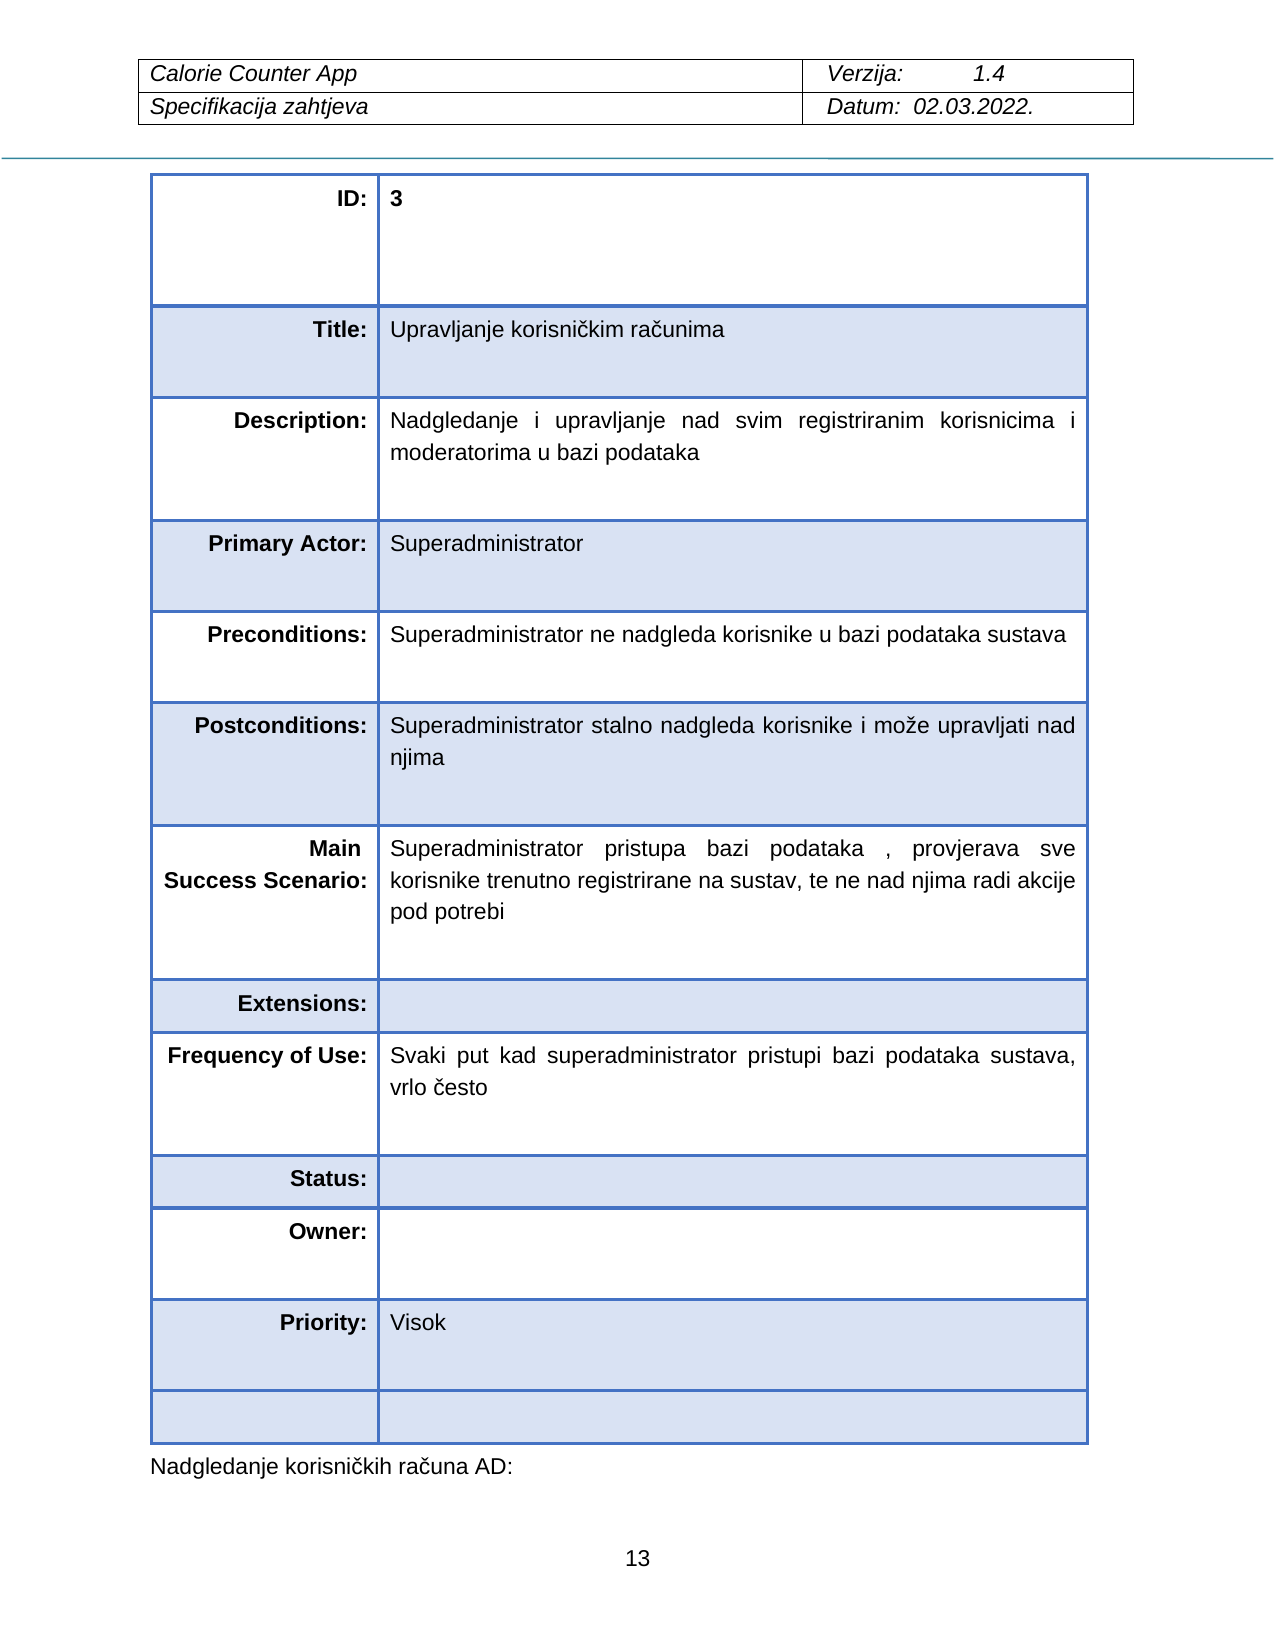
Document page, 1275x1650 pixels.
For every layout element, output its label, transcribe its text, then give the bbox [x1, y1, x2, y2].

table_cell Main Success Scenario: [153, 827, 377, 978]
table_cell Description: [153, 399, 377, 518]
table_cell Primary Actor: [153, 522, 377, 610]
text Nadgledanje korisničkih računa AD: [150, 1453, 1125, 1479]
table_header 3 [380, 176, 1086, 304]
table_cell Upravljanje korisničkim računima [380, 308, 1086, 396]
table_cell [380, 1392, 1086, 1442]
table_cell Priority: [153, 1301, 377, 1389]
table_cell Status: [153, 1157, 377, 1206]
table_cell Superadministrator pristupa bazi podataka , provjerava sve korisnike trenutno registrirane na sustav, te ne nad njima radi akcije pod potrebi [380, 827, 1086, 978]
table_cell Superadministrator stalno nadgleda korisnike i može upravljati nad njima [380, 704, 1086, 824]
table_cell Visok [380, 1301, 1086, 1389]
table_cell Superadministrator ne nadgleda korisnike u bazi podataka sustava [380, 613, 1086, 701]
table_cell Frequency of Use: [153, 1034, 377, 1154]
table_cell Postconditions: [153, 704, 377, 824]
table_cell [380, 981, 1086, 1031]
table_cell Title: [153, 308, 377, 396]
table_cell Svaki put kad superadministrator pristupi bazi podataka sustava, vrlo često [380, 1034, 1086, 1154]
table_header ID: [153, 176, 377, 304]
table_cell [153, 1392, 377, 1442]
table_cell Owner: [153, 1210, 377, 1298]
table_cell Preconditions: [153, 613, 377, 701]
table_cell Superadministrator [380, 522, 1086, 610]
table_cell Nadgledanje i upravljanje nad svim registriranim korisnicima i moderatorima u bazi podataka [380, 399, 1086, 518]
table_cell Extensions: [153, 981, 377, 1031]
table_cell [380, 1157, 1086, 1206]
table_cell [380, 1210, 1086, 1298]
